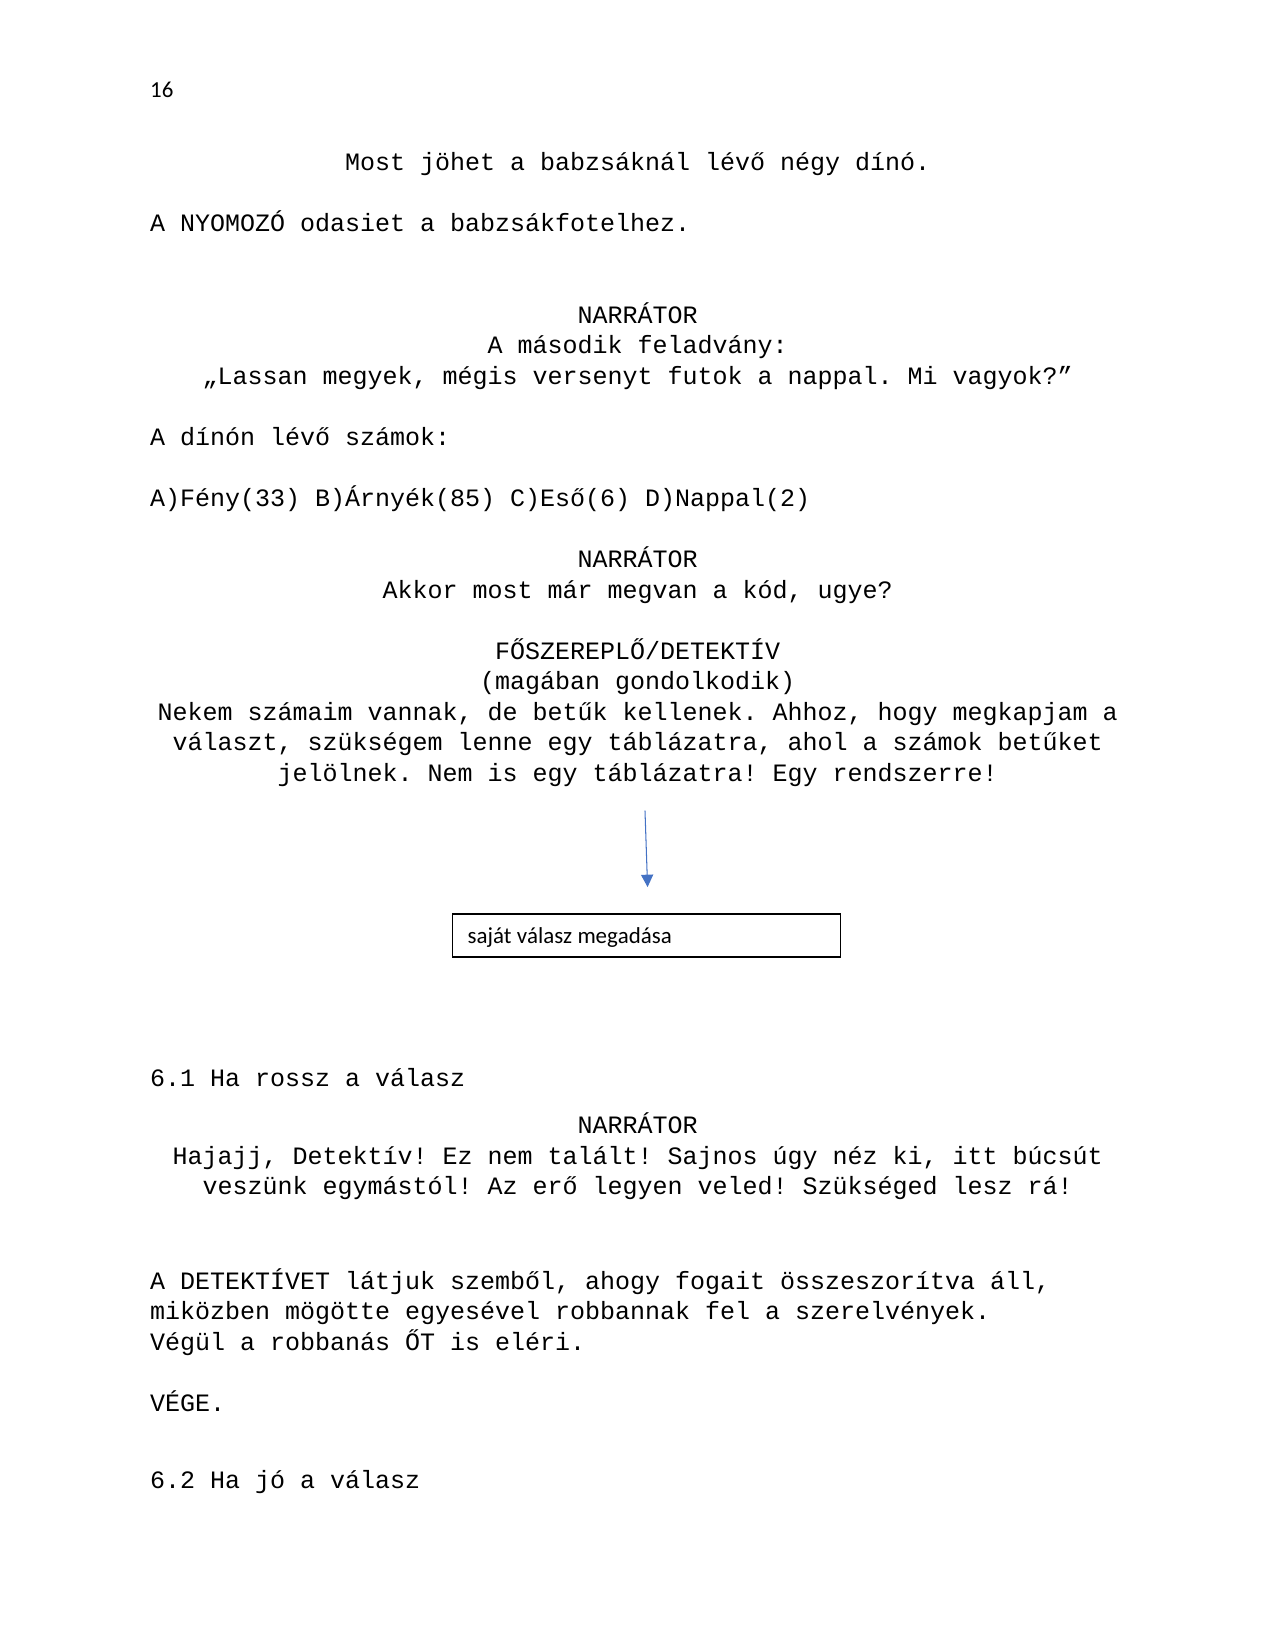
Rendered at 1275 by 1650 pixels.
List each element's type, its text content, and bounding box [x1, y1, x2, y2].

text Végül a robbanás ŐT is eléri. [150, 1329, 1125, 1358]
text Nekem számaim vannak, de betűk kellenek. Ahhoz, hogy megkapjam a választ, szükségem lenne egy táblázatra, ahol a számok betűket jelölnek. Nem is egy táblázatra! Egy rendszerre! [150, 699, 1125, 789]
text A DETEKTÍVET látjuk szemből, ahogy fogait összeszorítva áll, miközben mögötte egyesével robbannak fel a szerelvények. [150, 1268, 1125, 1327]
text 6.1 Ha rossz a válasz [150, 1066, 1125, 1094]
text A második feladvány: [150, 333, 1125, 361]
text (magában gondolkodik) [150, 669, 1125, 697]
text VÉGE. [150, 1390, 1125, 1419]
text „Lassan megyek, mégis versenyt futok a nappal. Mi vagyok?” [150, 364, 1125, 392]
text Hajajj, Detektív! Ez nem talált! Sajnos úgy néz ki, itt búcsút veszünk egymástól! Az erő legyen veled! Szükséged lesz rá! [150, 1143, 1125, 1202]
text FŐSZEREPLŐ/DETEKTÍV [150, 638, 1125, 667]
text Akkor most már megvan a kód, ugye? [150, 577, 1125, 606]
text NARRÁTOR [150, 547, 1125, 575]
text A)Fény(33) B)Árnyék(85) C)Eső(6) D)Nappal(2) [150, 486, 1125, 514]
text A NYOMOZÓ odasiet a babzsákfotelhez. [150, 211, 1125, 239]
text 6.2 Ha jó a válasz [150, 1468, 1125, 1496]
text A dínón lévő számok: [150, 425, 1125, 453]
text NARRÁTOR [150, 1113, 1125, 1141]
text NARRÁTOR [150, 303, 1125, 331]
text Most jöhet a babzsáknál lévő négy dínó. [150, 150, 1125, 178]
